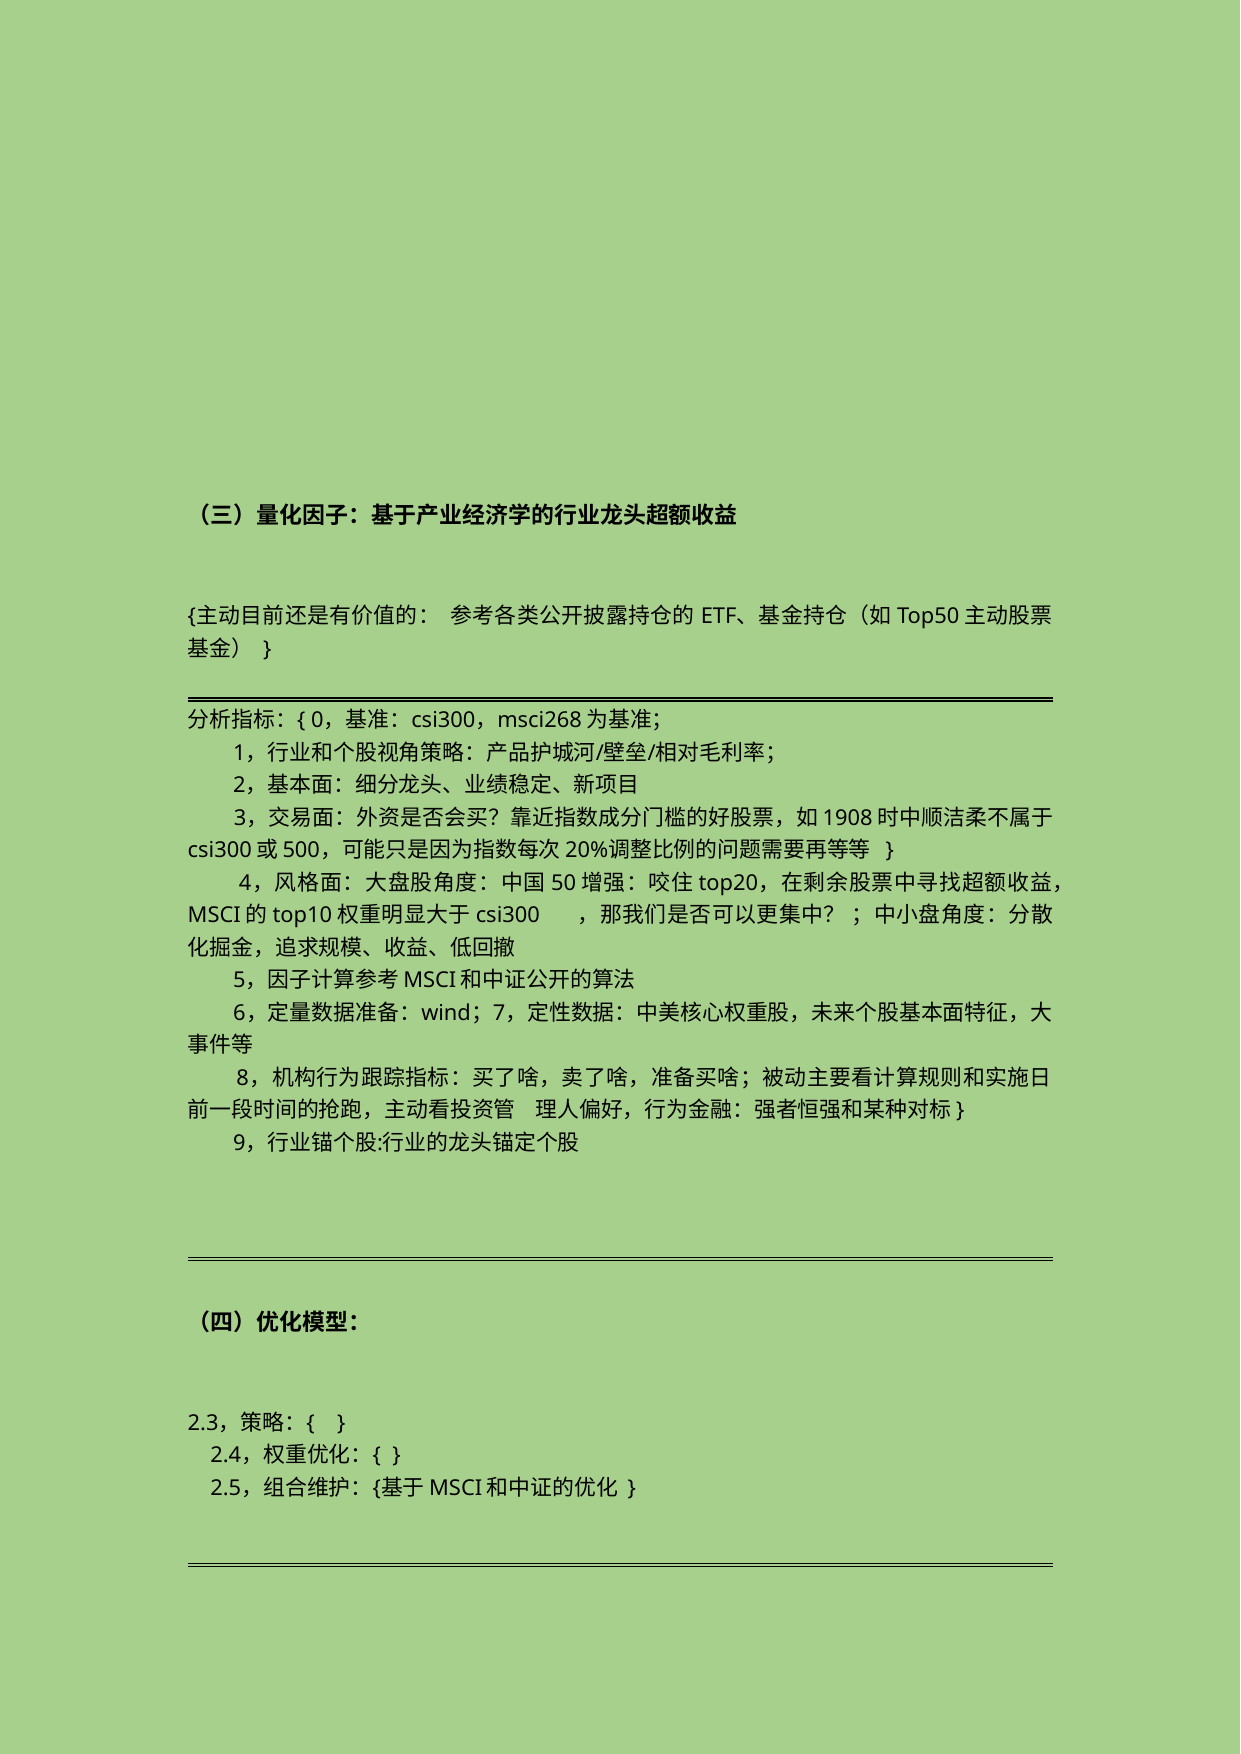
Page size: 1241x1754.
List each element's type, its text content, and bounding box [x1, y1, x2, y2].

text 2.5，组合维护：{基于MSCI和中证的优化 } [187, 1470, 1053, 1502]
text 2，基本面：细分龙头、业绩稳定、新项目 [187, 767, 1053, 799]
subtitle （三）量化因子：基于产业经济学的行业龙头超额收益 [187, 482, 1053, 547]
text 分析指标：{ 0，基准：csi300，msci268为基准； [187, 702, 1053, 734]
text 3，交易面：外资是否会买？靠近指数成分门槛的好股票，如1908时中顺洁柔不属于csi300或500，可能只是因为指数每次20%调整比例的问题需要再等等 } [187, 799, 1053, 864]
text 5，因子计算参考MSCI和中证公开的算法 [187, 962, 1053, 994]
text 8，机构行为跟踪指标：买了啥，卖了啥，准备买啥；被动主要看计算规则和实施日前一段时间的抢跑，主动看投资管 理人偏好，行为金融：强者恒强和某种对标 } [187, 1059, 1053, 1124]
text 6，定量数据准备：wind；7，定性数据：中美核心权重股，未来个股基本面特征，大事件等 [187, 994, 1053, 1059]
subtitle （四）优化模型： [187, 1288, 1053, 1353]
text {主动目前还是有价值的： 参考各类公开披露持仓的ETF、基金持仓（如Top50主动股票基金） } [187, 598, 1053, 663]
text 9，行业锚个股:行业的龙头锚定个股 [187, 1124, 1053, 1157]
text 2.4，权重优化：{ } [187, 1437, 1053, 1470]
text 1，行业和个股视角策略：产品护城河/壁垒/相对毛利率； [187, 734, 1053, 767]
text 2.3，策略：{ } [187, 1405, 1053, 1437]
text 4，风格面：大盘股角度：中国50增强：咬住top20，在剩余股票中寻找超额收益，MSCI的top10权重明显大于csi300 ，那我们是否可以更集中？ ；中小盘角度：分散化掘金，追求规模、收益、低回撤 [187, 864, 1053, 962]
